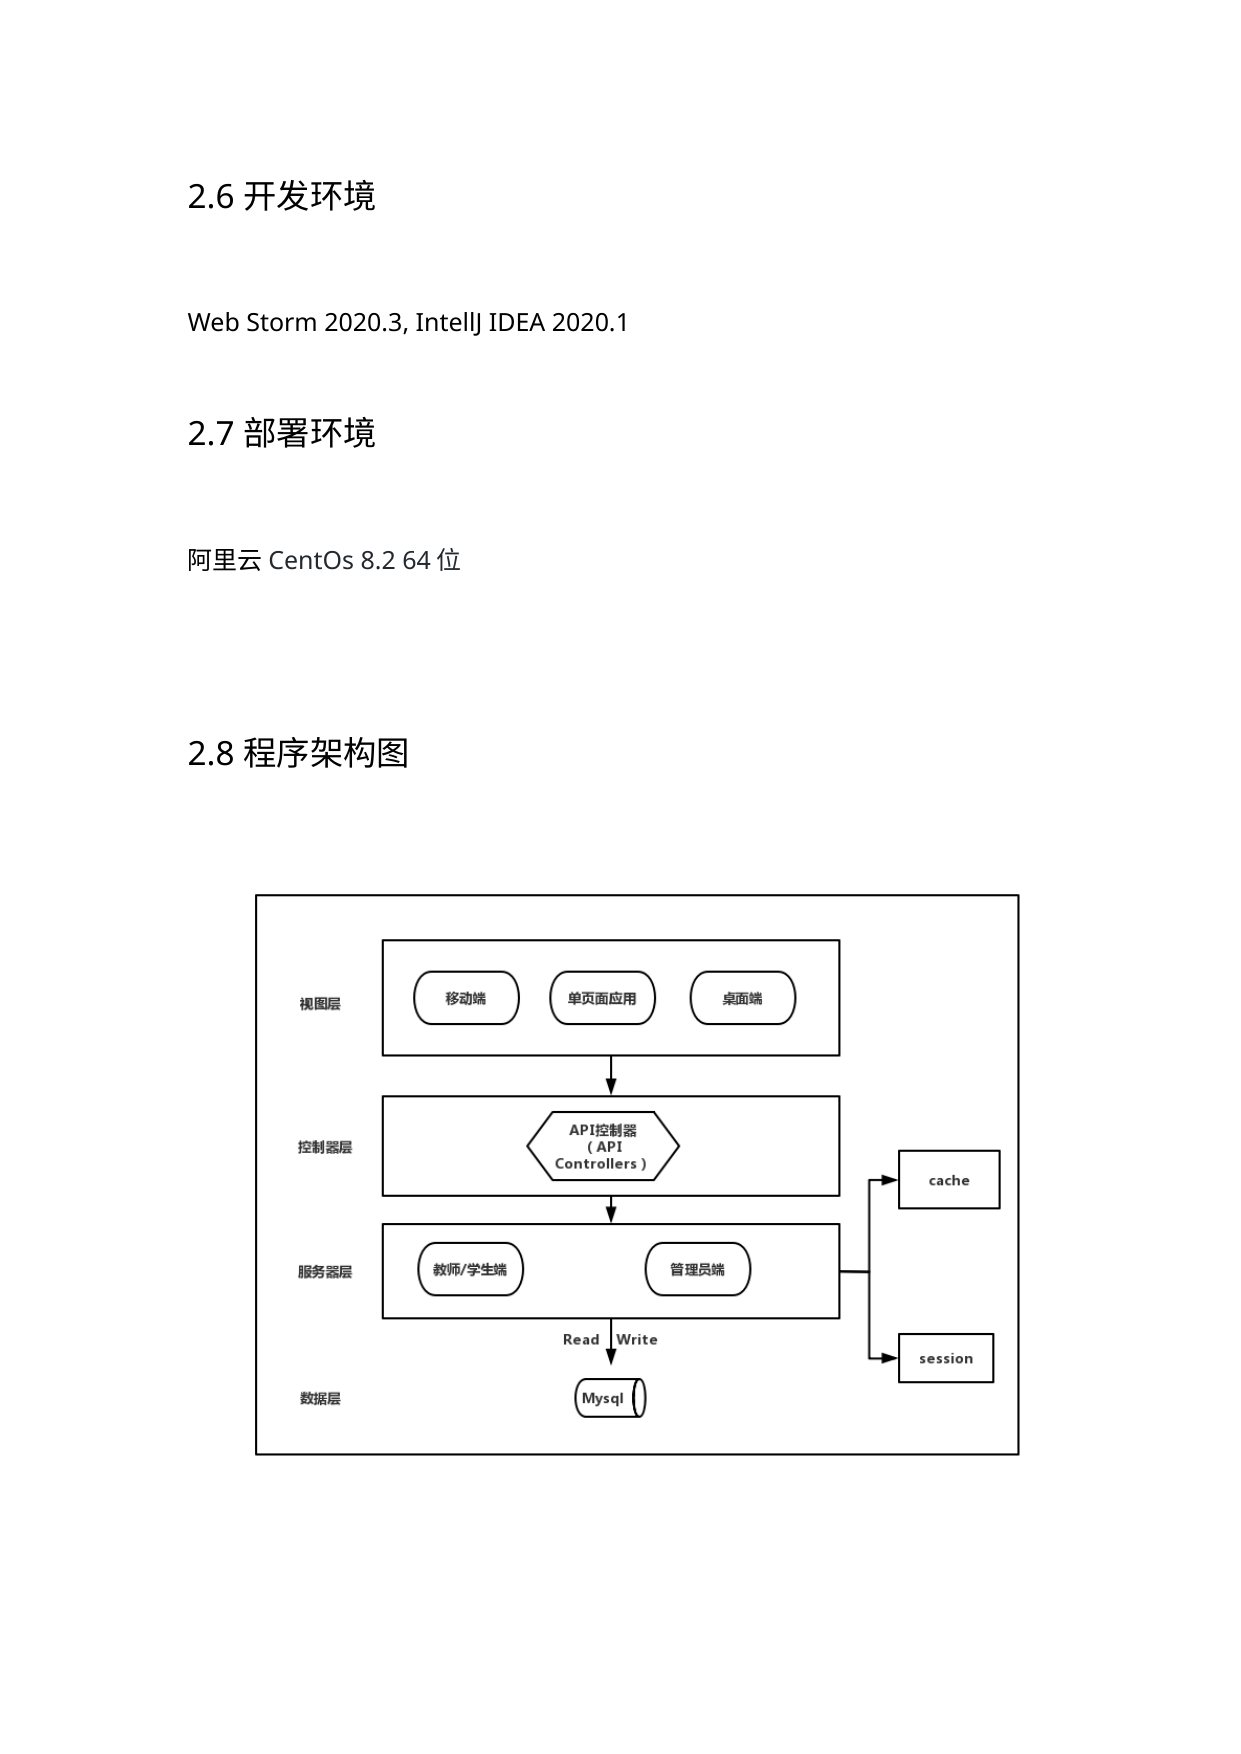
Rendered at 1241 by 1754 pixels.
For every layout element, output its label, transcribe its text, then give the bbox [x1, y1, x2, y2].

text Web Storm 2020.3, IntellJ IDEA 2020.1 [187, 289, 1053, 354]
subtitle 2.6 开发环境 [187, 162, 1053, 227]
subtitle 2.8 程序架构图 [187, 718, 1053, 783]
subtitle 2.7 部署环境 [187, 398, 1053, 463]
text 阿里云 CentOs 8.2 64位 [187, 526, 1053, 591]
picture [187, 845, 1052, 1488]
